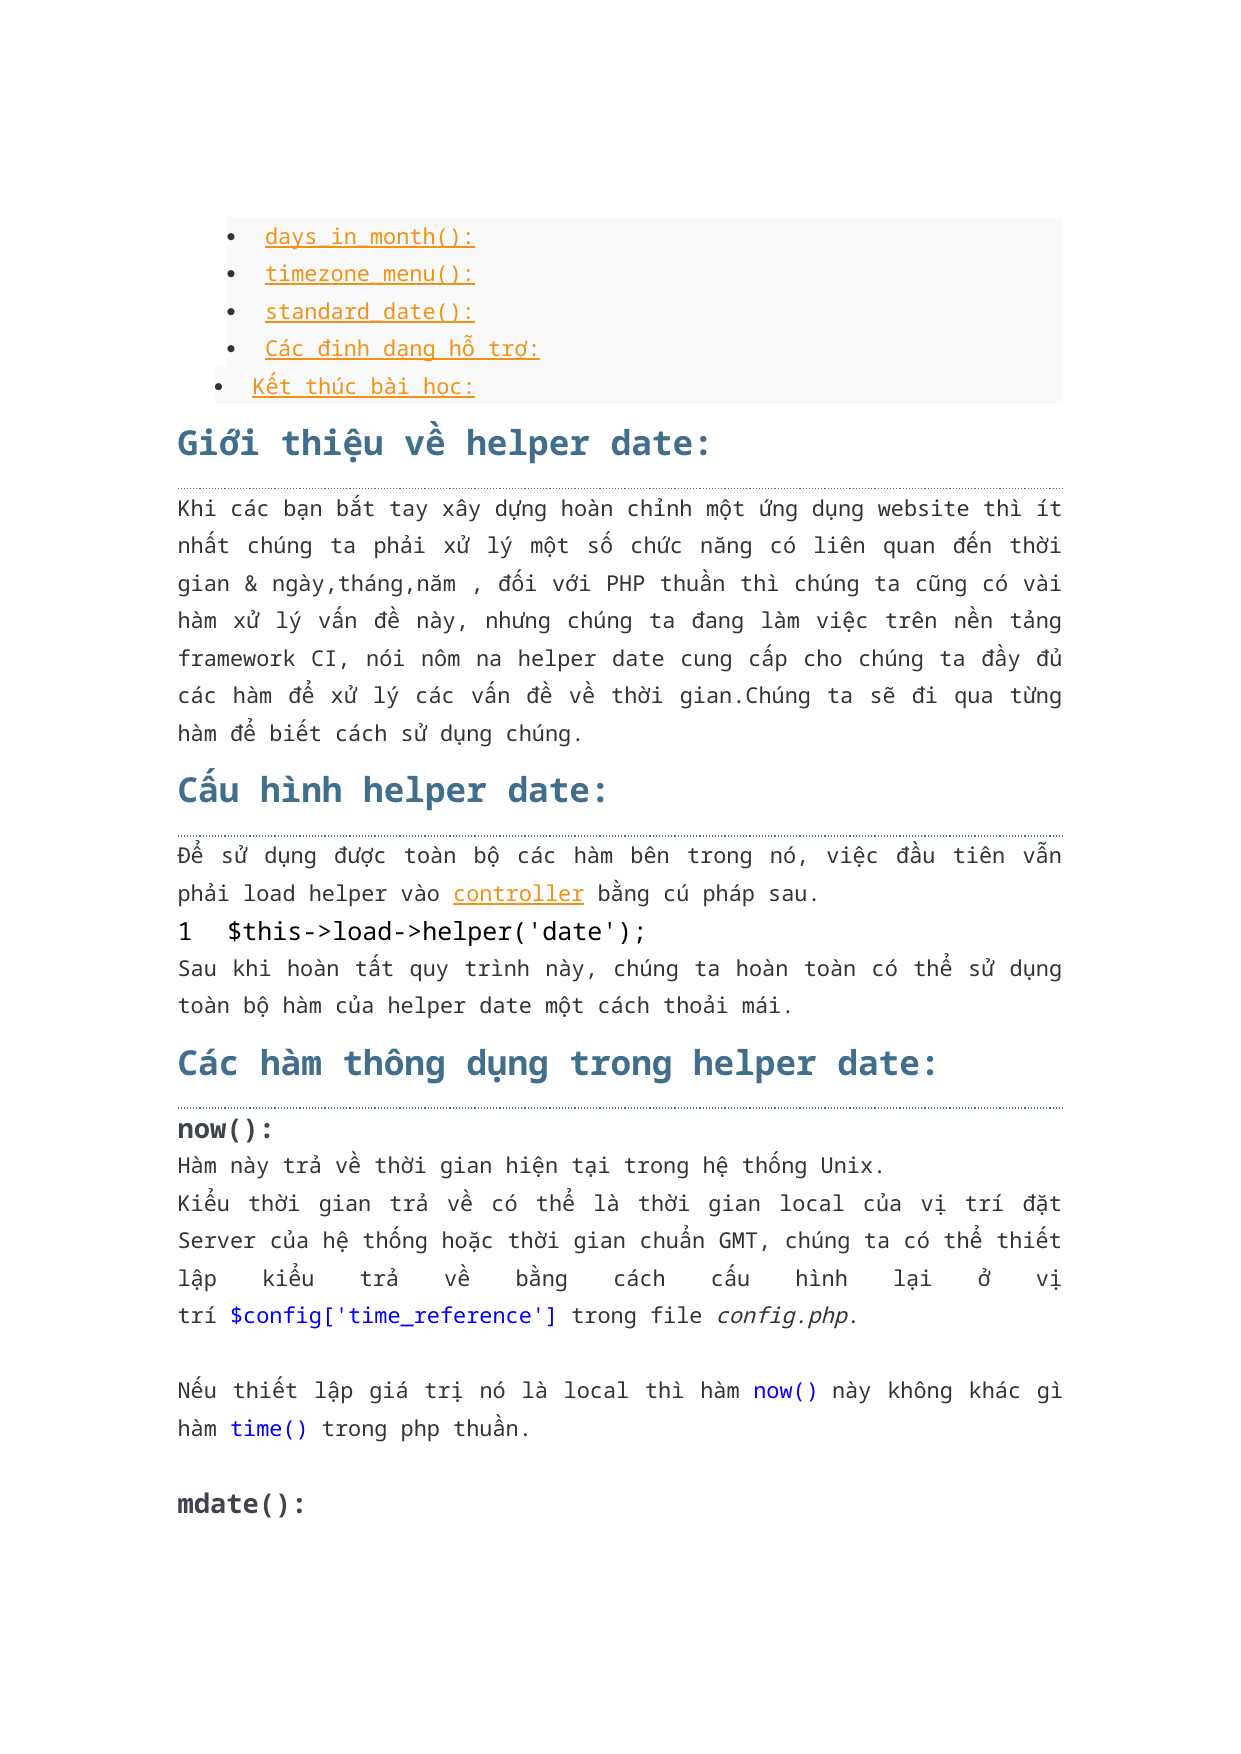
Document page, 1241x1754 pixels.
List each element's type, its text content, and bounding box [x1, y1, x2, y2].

text mdate(): [177, 1484, 1063, 1521]
text now(): [177, 1109, 1063, 1146]
text Để sử dụng được toàn bộ các hàm bên trong nó, việc đầu tiên vẫn phải load helper vào controller bằng cú pháp sau. [177, 837, 1063, 912]
text Các hàm thông dụng trong helper date: [177, 1024, 1063, 1109]
text Nếu thiết lập giá trị nó là local thì hàm now() này không khác gì hàm time() trong php thuần. [177, 1371, 1063, 1446]
list Các định dạng hỗ trợ: [227, 329, 1063, 367]
text Cấu hình helper date: [177, 752, 1063, 837]
text Khi các bạn bắt tay xây dựng hoàn chỉnh một ứng dụng website thì ít nhất chúng ta phải xử lý một số chức năng có liên quan đến thời gian & ngày,tháng,năm , đối với PHP thuần thì chúng ta cũng có vài hàm xử lý vấn đề này, nhưng chúng ta đang làm việc trên nền tảng framework CI, nói nôm na helper date cung cấp cho chúng ta đầy đủ các hàm để xử lý các vấn đề về thời gian.Chúng ta sẽ đi qua từng hàm để biết cách sử dụng chúng. [177, 489, 1063, 752]
list standard_date(): [227, 292, 1063, 329]
list timezone_menu(): [227, 254, 1063, 292]
text Hàm này trả về thời gian hiện tại trong hệ thống Unix. [177, 1146, 1063, 1184]
text Kiểu thời gian trả về có thể là thời gian local của vị trí đặt Server của hệ thống hoặc thời gian chuẩn GMT, chúng ta có thể thiết lập kiểu trả về bằng cách cấu hình lại ở vị trí $config['time_reference'] trong file config.php. [177, 1184, 1063, 1334]
list days_in_month(): [227, 217, 1063, 254]
table_header $this->load->helper('date'); [227, 912, 1240, 949]
text Sau khi hoàn tất quy trình này, chúng ta hoàn toàn có thể sử dụng toàn bộ hàm của helper date một cách thoải mái. [177, 949, 1063, 1024]
list Kết thúc bài học: [215, 367, 1063, 404]
text Giới thiệu về helper date: [177, 404, 1063, 489]
table_header 1 [177, 912, 227, 949]
